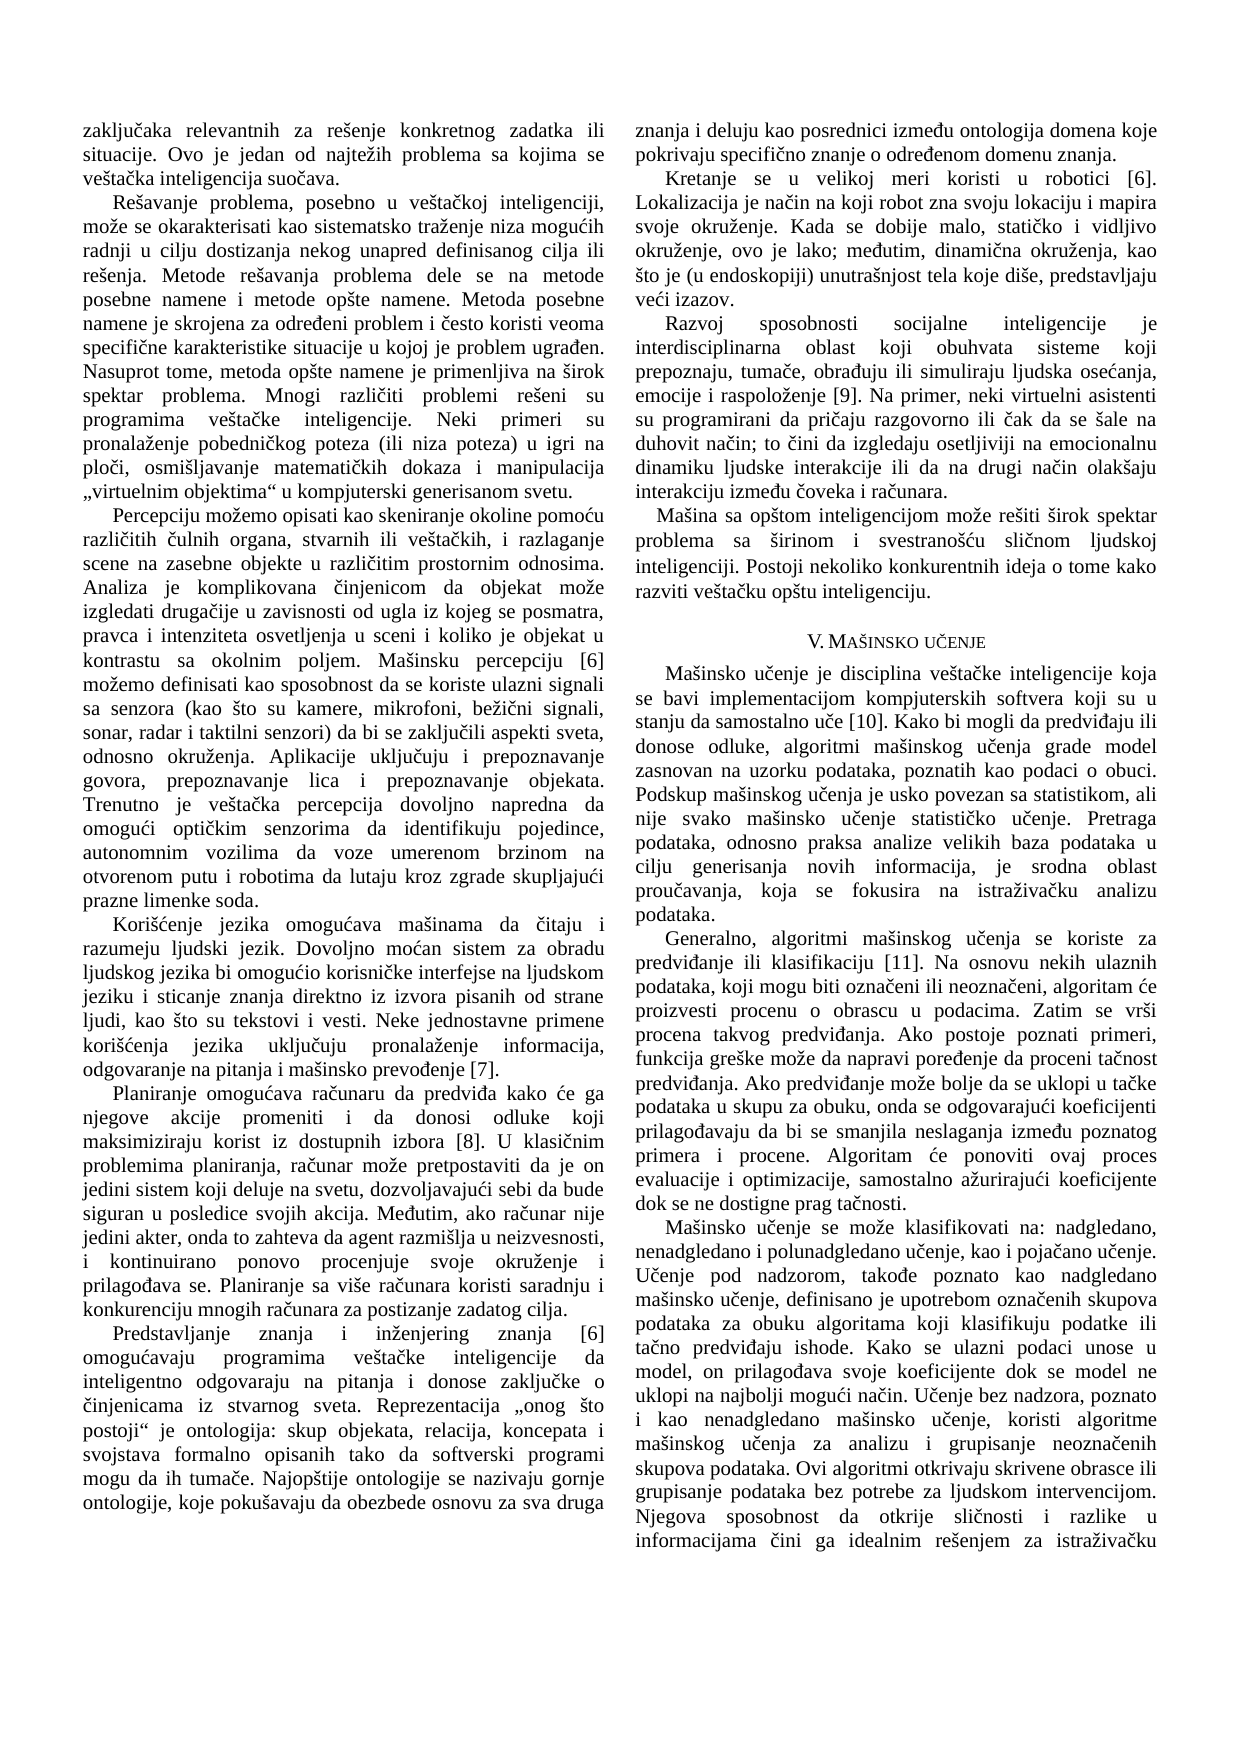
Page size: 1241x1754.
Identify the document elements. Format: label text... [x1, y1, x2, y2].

text Mašinsko učenje je disciplina veštačke inteligencije koja se bavi implementacijom kompjuterskih softvera koji su u stanju da samostalno uče [10]. Kako bi mogli da predviđaju ili donose odluke, algoritmi mašinskog učenja grade model zasnovan na uzorku podataka, poznatih kao podaci o obuci. Podskup mašinskog učenja je usko povezan sa statistikom, ali nije svako mašinsko učenje statističko učenje. Pretraga podataka, odnosno praksa analize velikih baza podataka u cilju generisanja novih informacija, je srodna oblast proučavanja, koja se fokusira na istraživačku analizu podataka. [635, 661, 1157, 926]
text Rešavanje problema, posebno u veštačkoj inteligenciji, može se okarakterisati kao sistematsko traženje niza mogućih radnji u cilju dostizanja nekog unapred definisanog cilja ili rešenja. Metode rešavanja problema dele se na metode posebne namene i metode opšte namene. Metoda posebne namene je skrojena za određeni problem i često koristi veoma specifične karakteristike situacije u kojoj je problem ugrađen. Nasuprot tome, metoda opšte namene je primenljiva na širok spektar problema. Mnogi različiti problemi rešeni su programima veštačke inteligencije. Neki primeri su pronalaženje pobedničkog poteza (ili niza poteza) u igri na ploči, osmišljavanje matematičkih dokaza i manipulacija „virtuelnim objektima“ u kompjuterski generisanom svetu. [83, 190, 605, 503]
text Planiranje omogućava računaru da predviđa kako će ga njegove akcije promeniti i da donosi odluke koji maksimiziraju korist iz dostupnih izbora [8]. U klasičnim problemima planiranja, računar može pretpostaviti da je on jedini sistem koji deluje na svetu, dozvoljavajući sebi da bude siguran u posledice svojih akcija. Međutim, ako računar nije jedini akter, onda to zahteva da agent razmišlja u neizvesnosti, i kontinuirano ponovo procenjuje svoje okruženje i prilagođava se. Planiranje sa više računara koristi saradnju i konkurenciju mnogih računara za postizanje zadatog cilja. [83, 1081, 605, 1321]
text Mašina sa opštom inteligencijom može rešiti širok spektar problema sa širinom i svestranošću sličnom ljudskoj inteligenciji. Postoji nekoliko konkurentnih ideja o tome kako razviti veštačku opštu inteligenciju. [635, 503, 1157, 603]
text Generalno, algoritmi mašinskog učenja se koriste za predviđanje ili klasifikaciju [11]. Na osnovu nekih ulaznih podataka, koji mogu biti označeni ili neoznačeni, algoritam će proizvesti procenu o obrascu u podacima. Zatim se vrši procena takvog predviđanja. Ako postoje poznati primeri, funkcija greške može da napravi poređenje da proceni tačnost predviđanja. Ako predviđanje može bolje da se uklopi u tačke podataka u skupu za obuku, onda se odgovarajući koeficijenti prilagođavaju da bi se smanjila neslaganja između poznatog primera i procene. Algoritam će ponoviti ovaj proces evaluacije i optimizacije, samostalno ažurirajući koeficijente dok se ne dostigne prag tačnosti. [635, 926, 1157, 1215]
text Razvoj sposobnosti socijalne inteligencije je interdisciplinarna oblast koji obuhvata sisteme koji prepoznaju, tumače, obrađuju ili simuliraju ljudska osećanja, emocije i raspoloženje [9]. Na primer, neki virtuelni asistenti su programirani da pričaju razgovorno ili čak da se šale na duhovit način; to čini da izgledaju osetljiviji na emocionalnu dinamiku ljudske interakcije ili da na drugi način olakšaju interakciju između čoveka i računara. [635, 311, 1157, 503]
text Predstavljanje znanja i inženjering znanja [6] omogućavaju programima veštačke inteligencije da inteligentno odgovaraju na pitanja i donose zaključke o činjenicama iz stvarnog sveta. Reprezentacija „onog što postoji“ je ontologija: skup objekata, relacija, koncepata i svojstava formalno opisanih tako da softverski programi mogu da ih tumače. Najopštije ontologije se nazivaju gornje ontologije, koje pokušavaju da obezbede osnovu za sva druga znanja i deluju kao posrednici između ontologija domena koje pokrivaju specifično znanje o određenom domenu znanja. [83, 1321, 605, 1514]
text Korišćenje jezika omogućava mašinama da čitaju i razumeju ljudski jezik. Dovoljno moćan sistem za obradu ljudskog jezika bi omogućio korisničke interfejse na ljudskom jeziku i sticanje znanja direktno iz izvora pisanih od strane ljudi, kao što su tekstovi i vesti. Neke jednostavne primene korišćenja jezika uključuju pronalaženje informacija, odgovaranje na pitanja i mašinsko prevođenje [7]. [83, 912, 605, 1081]
subtitle Mašinsko učenje [635, 629, 1157, 653]
text Kretanje se u velikoj meri koristi u robotici [6]. Lokalizacija je način na koji robot zna svoju lokaciju i mapira svoje okruženje. Kada se dobije malo, statičko i vidljivo okruženje, ovo je lako; međutim, dinamična okruženja, kao što je (u endoskopiji) unutrašnjost tela koje diše, predstavljaju veći izazov. [635, 166, 1157, 311]
text Percepciju možemo opisati kao skeniranje okoline pomoću različitih čulnih organa, stvarnih ili veštačkih, i razlaganje scene na zasebne objekte u različitim prostornim odnosima. Analiza je komplikovana činjenicom da objekat može izgledati drugačije u zavisnosti od ugla iz kojeg se posmatra, pravca i intenziteta osvetljenja u sceni i koliko je objekat u kontrastu sa okolnim poljem. Mašinsku percepciju [6] možemo definisati kao sposobnost da se koriste ulazni signali sa senzora (kao što su kamere, mikrofoni, bežični signali, sonar, radar i taktilni senzori) da bi se zaključili aspekti sveta, odnosno okruženja. Aplikacije uključuju i prepoznavanje govora, prepoznavanje lica i prepoznavanje objekata. Trenutno je veštačka percepcija dovoljno napredna da omogući optičkim senzorima da identifikuju pojedince, autonomnim vozilima da voze umerenom brzinom na otvorenom putu i robotima da lutaju kroz zgrade skupljajući prazne limenke soda. [83, 503, 605, 912]
